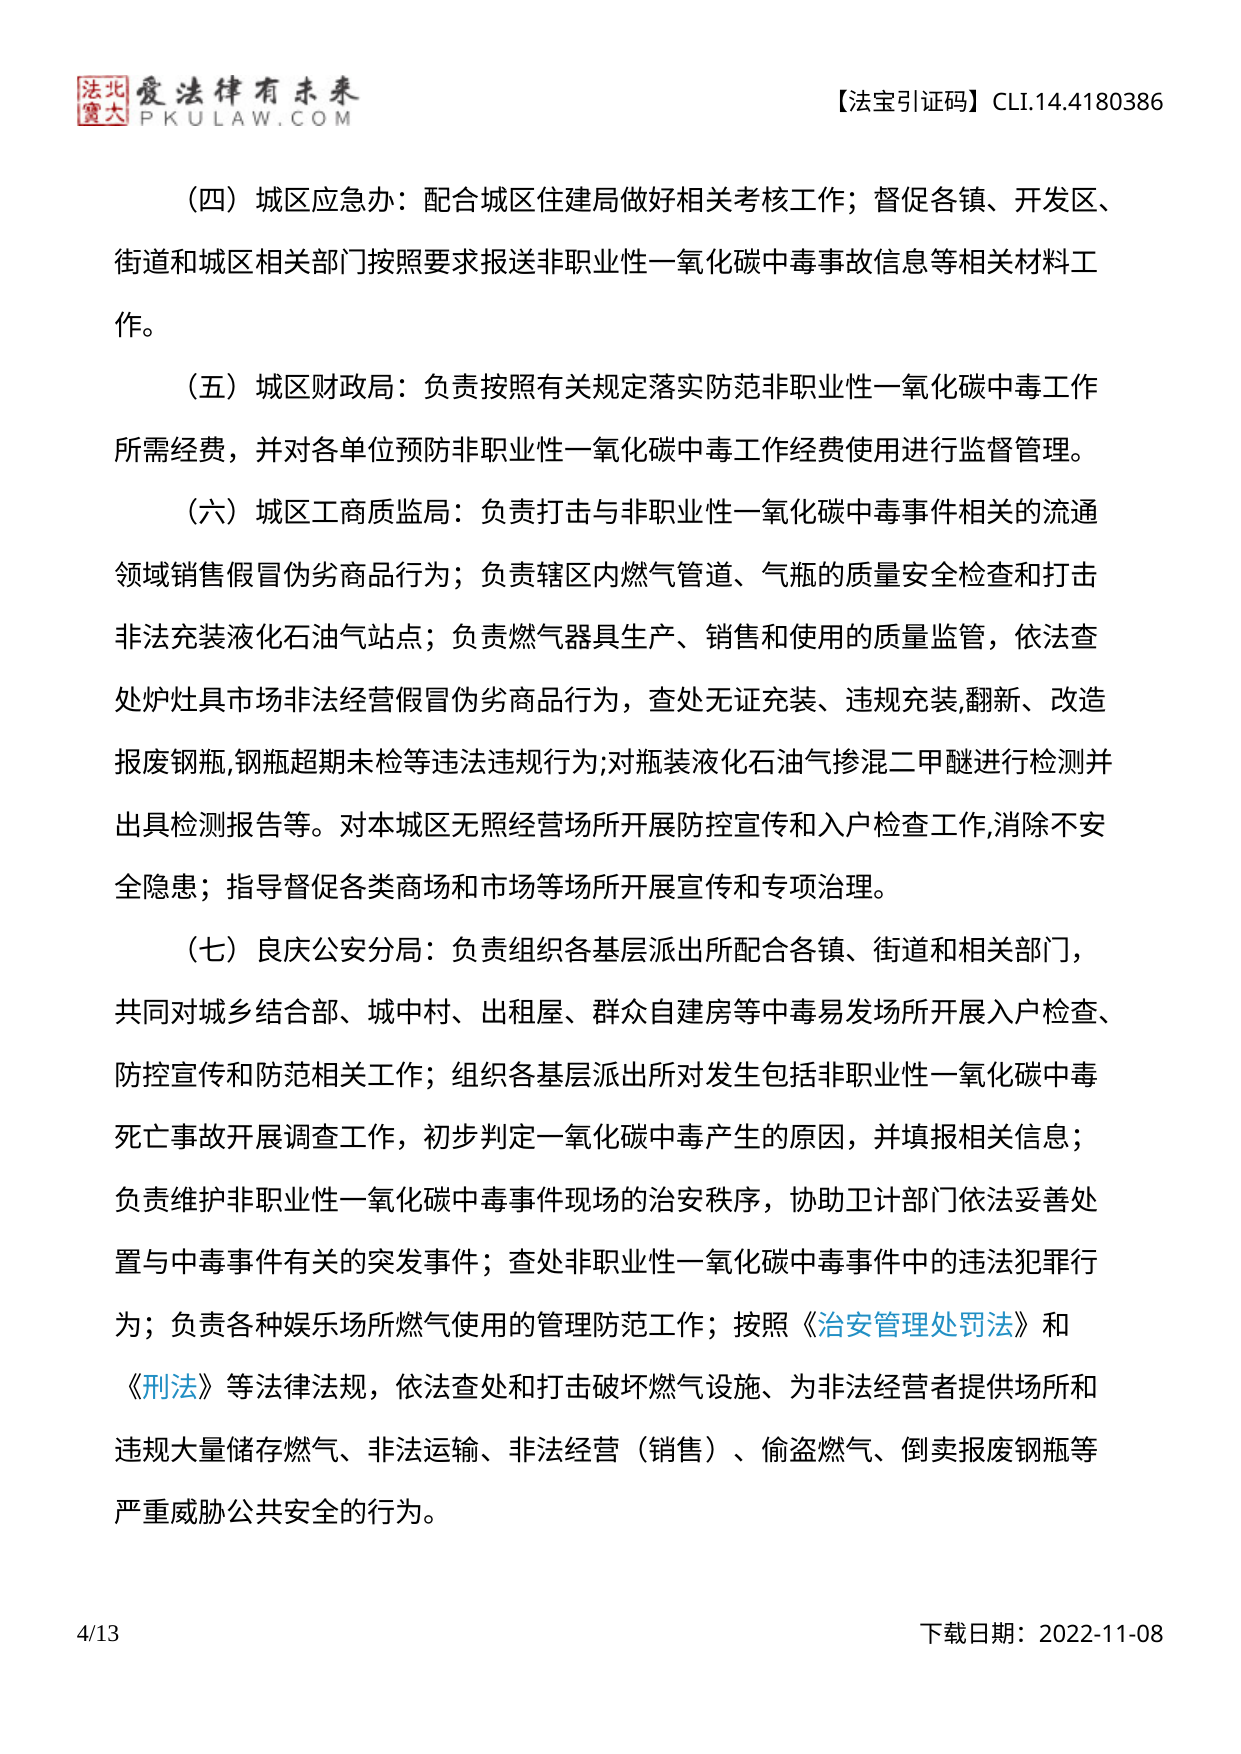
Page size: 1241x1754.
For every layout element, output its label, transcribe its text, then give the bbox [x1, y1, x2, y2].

picture [76, 75, 361, 126]
text （四）城区应急办：配合城区住建局做好相关考核工作；督促各镇、开发区、街道和城区相关部门按照要求报送非职业性一氧化碳中毒事故信息等相关材料工作。 [114, 156, 1126, 343]
text （五）城区财政局：负责按照有关规定落实防范非职业性一氧化碳中毒工作所需经费，并对各单位预防非职业性一氧化碳中毒工作经费使用进行监督管理。 [114, 343, 1126, 468]
text （七）良庆公安分局：负责组织各基层派出所配合各镇、街道和相关部门，共同对城乡结合部、城中村、出租屋、群众自建房等中毒易发场所开展入户检查、防控宣传和防范相关工作；组织各基层派出所对发生包括非职业性一氧化碳中毒死亡事故开展调查工作，初步判定一氧化碳中毒产生的原因，并填报相关信息；负责维护非职业性一氧化碳中毒事件现场的治安秩序，协助卫计部门依法妥善处置与中毒事件有关的突发事件；查处非职业性一氧化碳中毒事件中的违法犯罪行为；负责各种娱乐场所燃气使用的管理防范工作；按照《治安管理处罚法》和《刑法》等法律法规，依法查处和打击破坏燃气设施、为非法经营者提供场所和违规大量储存燃气、非法运输、非法经营（销售）、偷盗燃气、倒卖报废钢瓶等严重威胁公共安全的行为。 [114, 906, 1126, 1531]
text （六）城区工商质监局：负责打击与非职业性一氧化碳中毒事件相关的流通领域销售假冒伪劣商品行为；负责辖区内燃气管道、气瓶的质量安全检查和打击非法充装液化石油气站点；负责燃气器具生产、销售和使用的质量监管，依法查处炉灶具市场非法经营假冒伪劣商品行为，查处无证充装、违规充装,翻新、改造报废钢瓶,钢瓶超期未检等违法违规行为;对瓶装液化石油气掺混二甲醚进行检测并出具检测报告等。对本城区无照经营场所开展防控宣传和入户检查工作,消除不安全隐患；指导督促各类商场和市场等场所开展宣传和专项治理。 [114, 468, 1126, 906]
